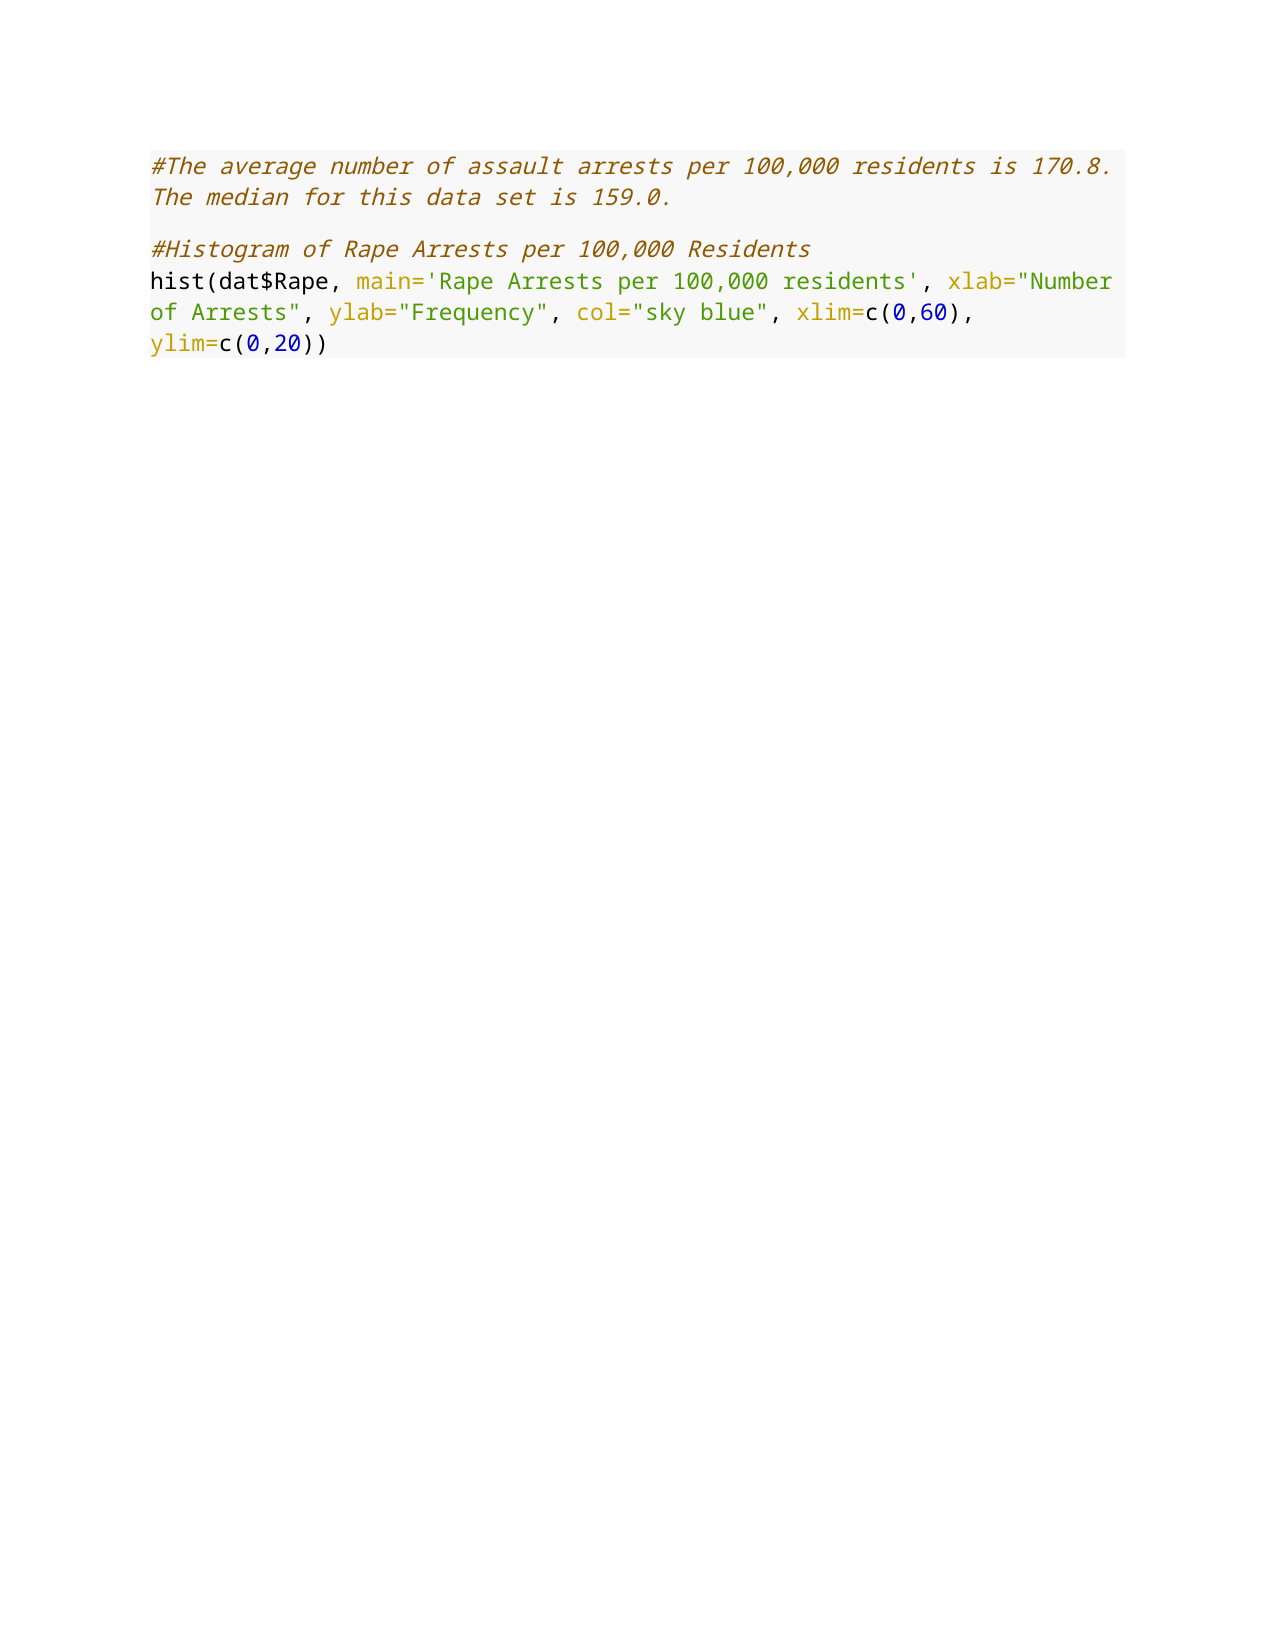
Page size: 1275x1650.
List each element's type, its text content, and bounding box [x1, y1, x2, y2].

text #Histogram of Rape Arrests per 100,000 Residents hist(dat$Rape, main='Rape Arrests per 100,000 residents', xlab="Number of Arrests", ylab="Frequency", col="sky blue", xlim=c(0,60), ylim=c(0,20)) [150, 233, 1125, 358]
text #The average number of assault arrests per 100,000 residents is 170.8. The median for this data set is 159.0. [672, 150, 1125, 212]
